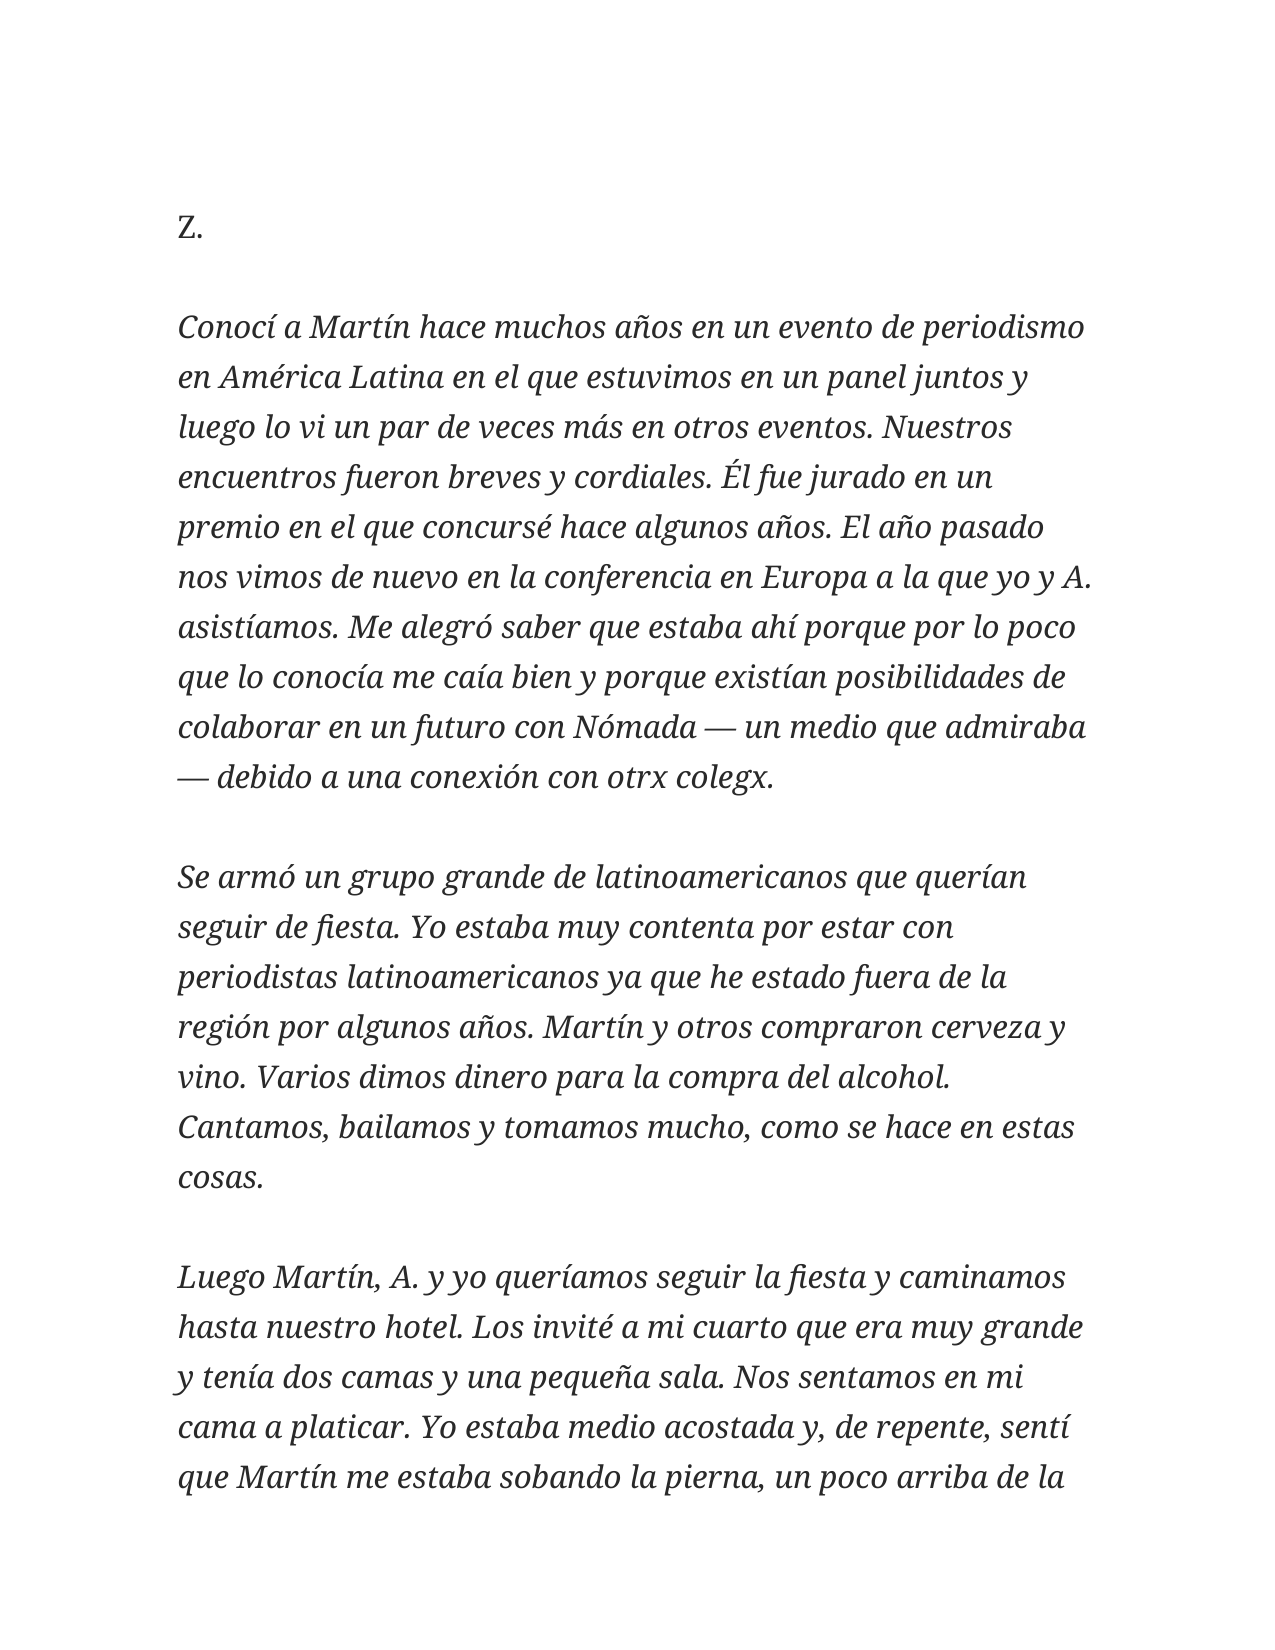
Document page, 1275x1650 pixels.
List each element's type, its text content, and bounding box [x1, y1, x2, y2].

text Se armó un grupo grande de latinoamericanos que querían seguir de fiesta. Yo estaba muy contenta por estar con periodistas latinoamericanos ya que he estado fuera de la región por algunos años. Martín y otros compraron cerveza y vino. Varios dimos dinero para la compra del alcohol. Cantamos, bailamos y tomamos mucho, como se hace en estas cosas. [177, 848, 1098, 1198]
text Z. [177, 198, 1098, 248]
text Conocí a Martín hace muchos años en un evento de periodismo en América Latina en el que estuvimos en un panel juntos y luego lo vi un par de veces más en otros eventos. Nuestros encuentros fueron breves y cordiales. Él fue jurado en un premio en el que concursé hace algunos años. El año pasado nos vimos de nuevo en la conferencia en Europa a la que yo y A. asistíamos. Me alegró saber que estaba ahí porque por lo poco que lo conocía me caía bien y porque existían posibilidades de colaborar en un futuro con Nómada — un medio que admiraba — debido a una conexión con otrx colegx. [177, 298, 1098, 798]
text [177, 1248, 1098, 1498]
